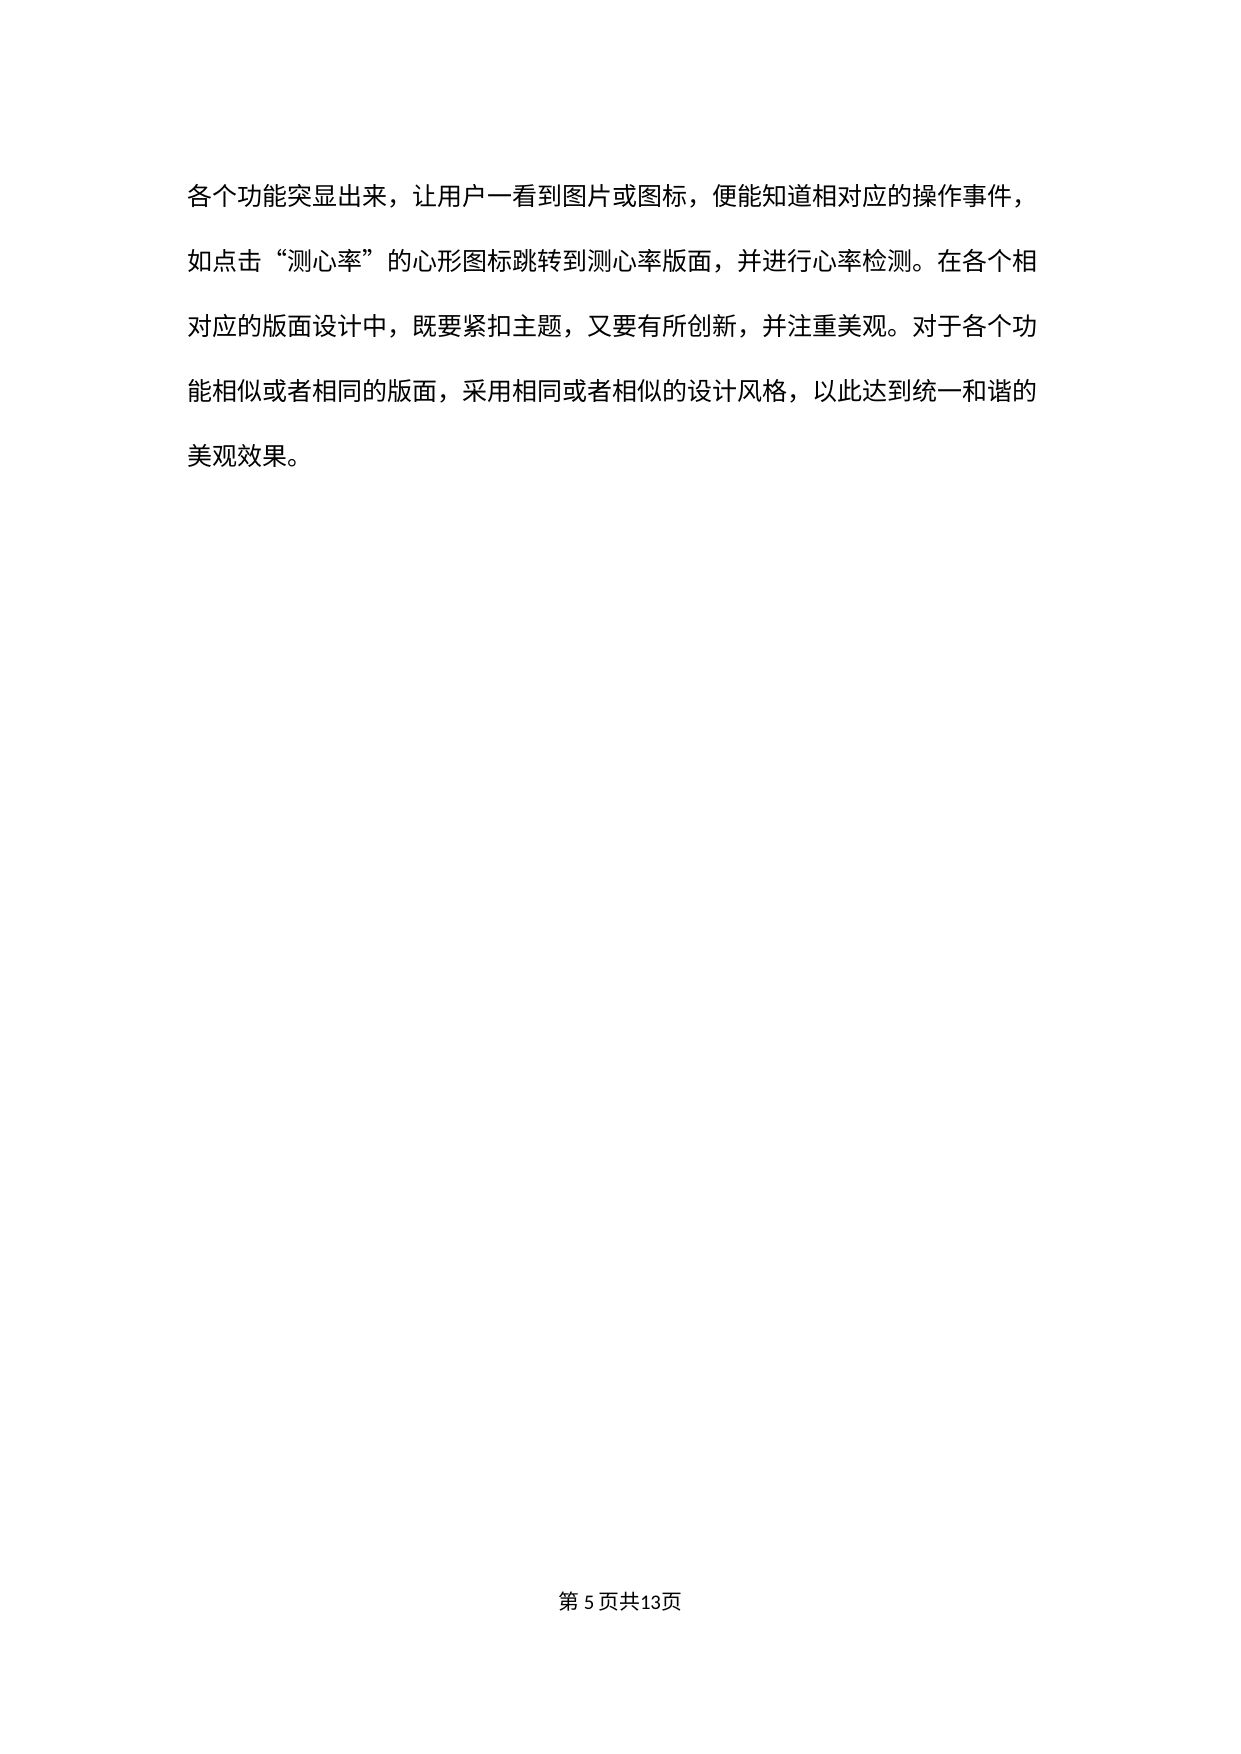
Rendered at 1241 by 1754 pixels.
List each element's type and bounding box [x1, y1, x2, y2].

text [187, 162, 1053, 487]
